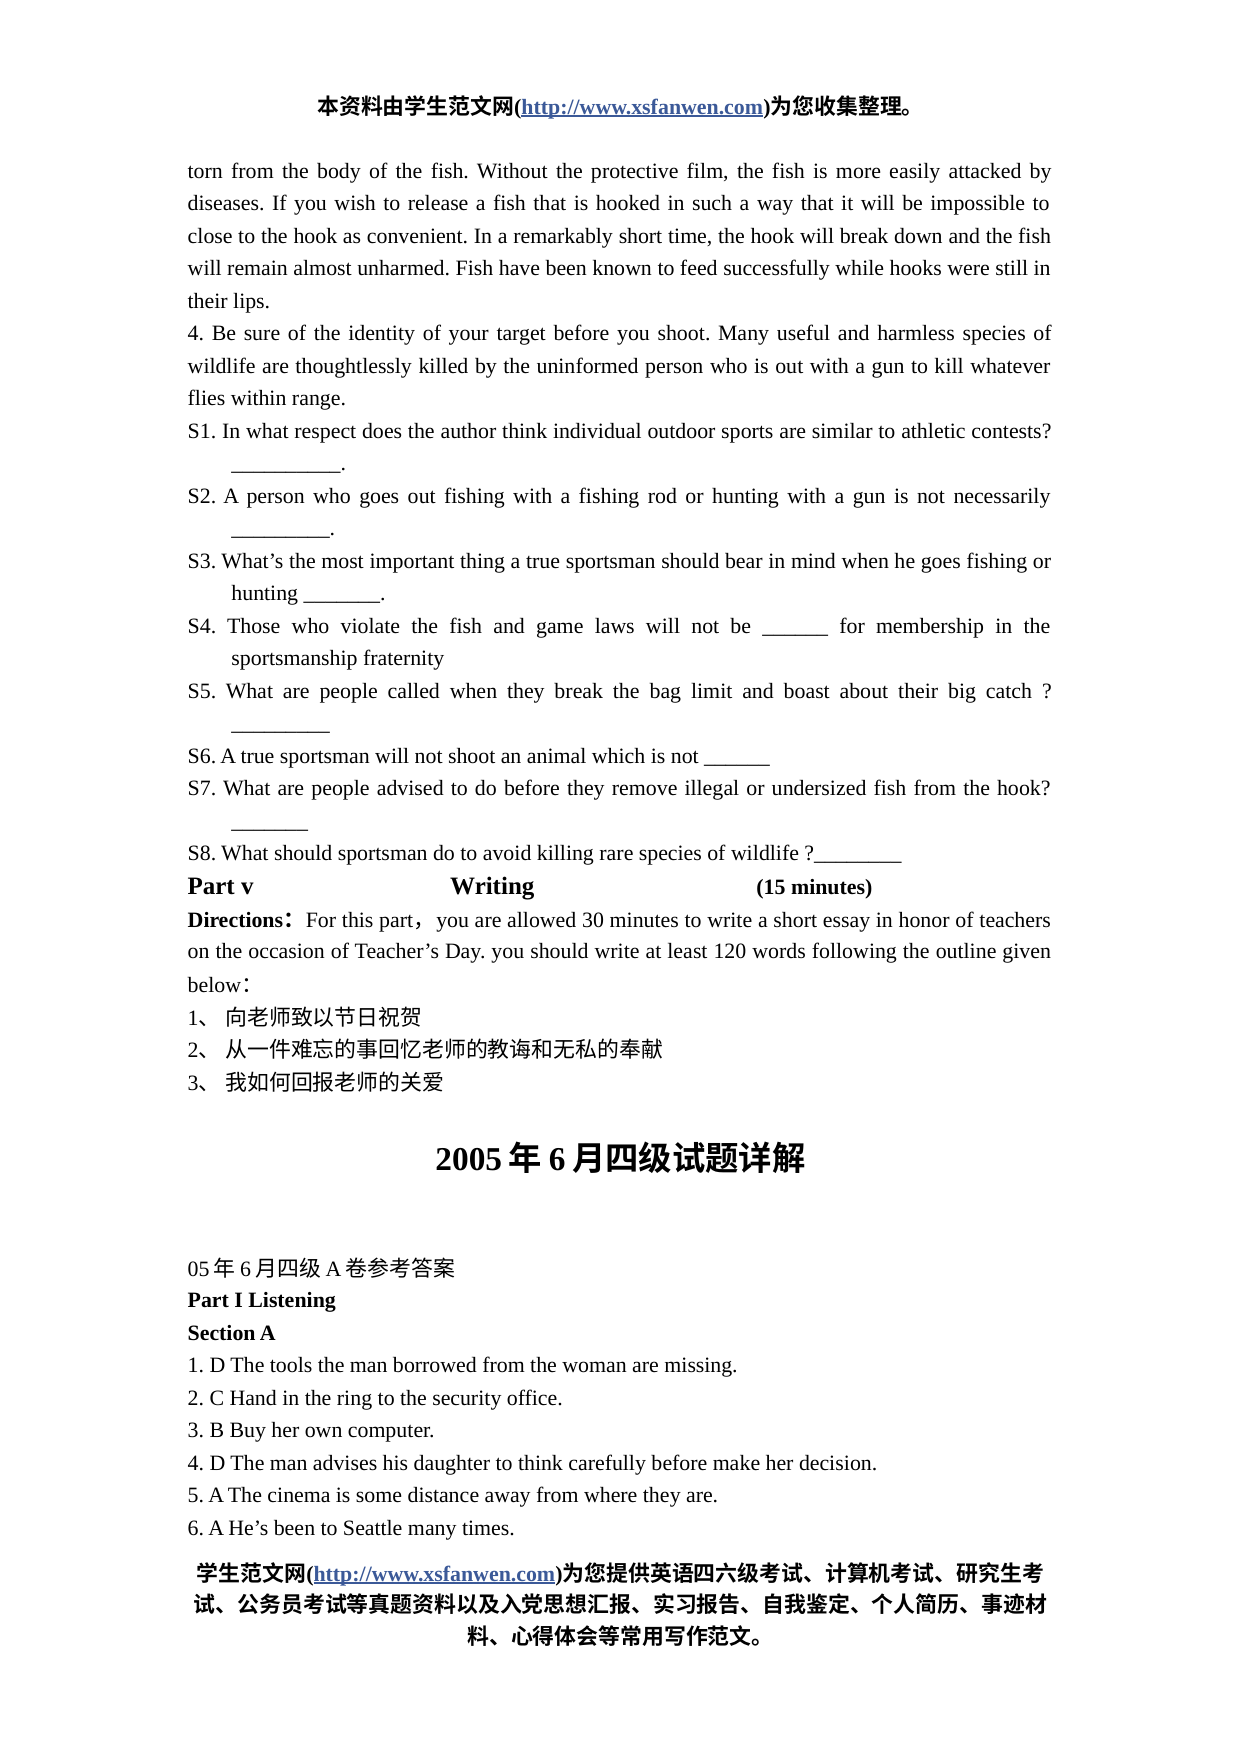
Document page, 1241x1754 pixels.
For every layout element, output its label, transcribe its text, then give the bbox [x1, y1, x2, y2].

text 4. Be sure of the identity of your target before you shoot. Many useful and harmless species of wildlife are thoughtlessly killed by the uninformed person who is out with a gun to kill whatever flies within range. [187, 317, 1053, 414]
text Directions：For this part，you are allowed 30 minutes to write a short essay in honor of teachers on the occasion of Teacher’s Day. you should write at least 120 words following the outline given below： [187, 902, 1053, 999]
text 2. C Hand in the ring to the security office. [187, 1381, 1053, 1413]
text S6. A true sportsman will not shoot an animal which is not ______ [187, 739, 1053, 772]
text 3. B Buy her own computer. [187, 1413, 1053, 1446]
text 4. D The man advises his daughter to think carefully before make her decision. [187, 1446, 1053, 1478]
text 5. A The cinema is some distance away from where they are. [187, 1478, 1053, 1511]
text 2、 从一件难忘的事回忆老师的教诲和无私的奉献 [187, 1032, 1053, 1064]
text Part v Writing (15 minutes) [187, 869, 1053, 902]
text S8. What should sportsman do to avoid killing rare species of wildlife ?________ [187, 837, 1053, 869]
text S1. In what respect does the author think individual outdoor sports are similar to athletic contests? __________. [187, 414, 1053, 479]
subtitle 2005年6月四级试题详解 [187, 1124, 1053, 1189]
text 1. D The tools the man borrowed from the woman are missing. [187, 1348, 1053, 1381]
text Part I Listening [187, 1283, 1053, 1316]
text S4. Those who violate the fish and game laws will not be ______ for membership in the sportsmanship fraternity [187, 609, 1053, 674]
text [187, 154, 1053, 317]
text Section A [187, 1316, 1053, 1348]
text 6. A He’s been to many times. [187, 1511, 1053, 1543]
text S5. What are people called when they break the bag limit and boast about their big catch ?_________ [187, 674, 1053, 739]
text 05年6月四级A卷参考答案 [187, 1251, 1053, 1283]
text 1、 向老师致以节日祝贺 [187, 999, 1053, 1032]
text S7. What are people advised to do before they remove illegal or undersized fish from the hook?_______ [187, 772, 1053, 837]
text 3、 我如何回报老师的关爱 [187, 1064, 1053, 1097]
text S3. What’s the most important thing a true sportsman should bear in mind when he goes fishing or hunting _______. [187, 544, 1053, 609]
text S2. A person who goes out fishing with a fishing rod or hunting with a gun is not necessarily _________. [187, 479, 1053, 544]
